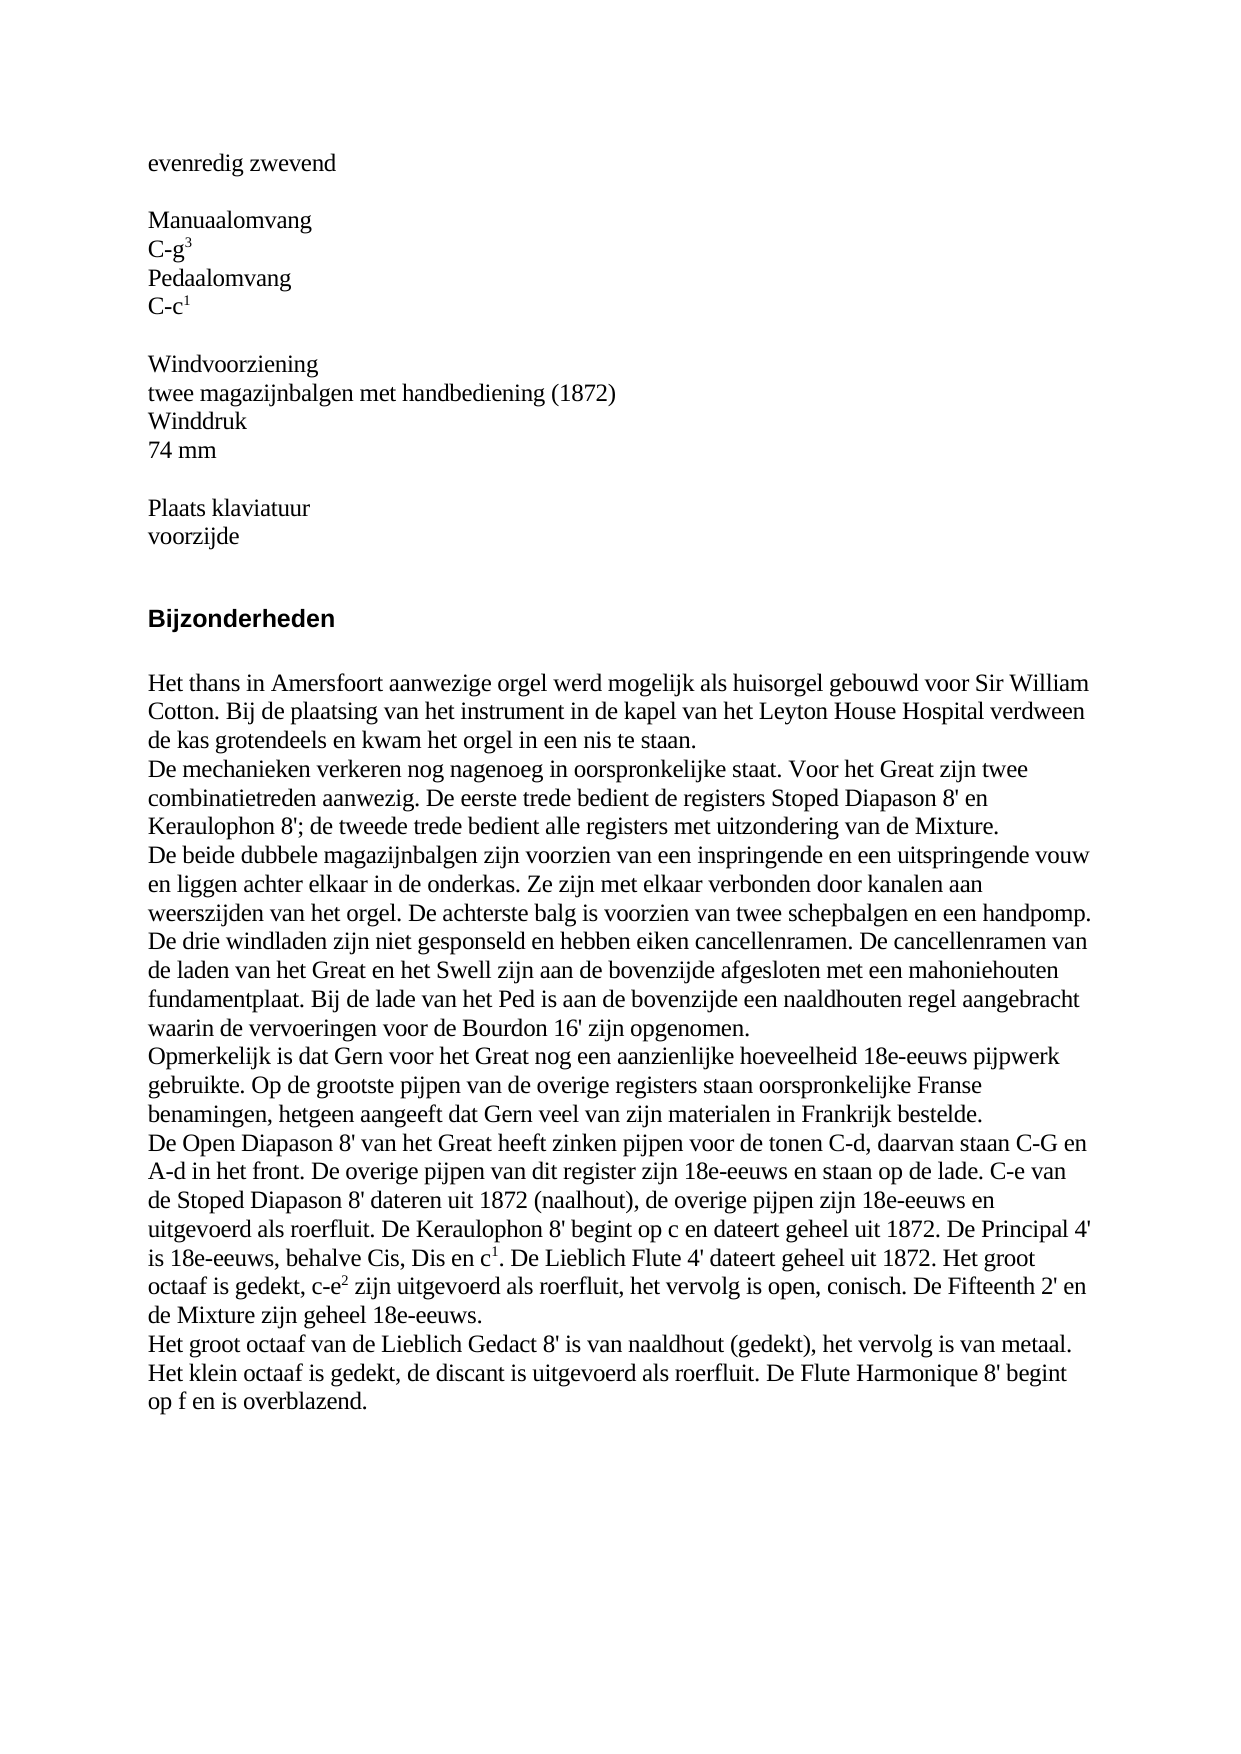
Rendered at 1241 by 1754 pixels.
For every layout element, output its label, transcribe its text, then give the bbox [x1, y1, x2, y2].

text C-c1 [148, 291, 1093, 320]
text De drie windladen zijn niet gesponseld en hebben eiken cancellenramen. De cancellenramen van de laden van het Great en het Swell zijn aan de bovenzijde afgesloten met een mahoniehouten fundamentplaat. Bij de lade van het Ped is aan de bovenzijde een naaldhouten regel aangebracht waarin de vervoeringen voor de Bourdon 16' zijn opgenomen. [148, 926, 1093, 1041]
text Winddruk [148, 406, 1093, 435]
text Het thans in Amersfoort aanwezige orgel werd mogelijk als huisorgel gebouwd voor Sir William Cotton. Bij de plaatsing van het instrument in de kapel van het Leyton House Hospital verdween de kas grotendeels en kwam het orgel in een nis te staan. [148, 668, 1093, 754]
text Opmerkelijk is dat Gern voor het Great nog een aanzienlijke hoeveelheid 18e-eeuws pijpwerk gebruikte. Op de grootste pijpen van de overige registers staan oorspronkelijke Franse benamingen, hetgeen aangeeft dat Gern veel van zijn materialen in Frankrijk bestelde. [148, 1041, 1093, 1128]
subtitle Bijzonderheden [148, 604, 1093, 633]
text De beide dubbele magazijnbalgen zijn voorzien van een inspringende en een uitspringende vouw en liggen achter elkaar in de onderkas. Ze zijn met elkaar verbonden door kanalen aan weerszijden van het orgel. De achterste balg is voorzien van twee schepbalgen en een handpomp. [148, 840, 1093, 926]
text Windvoorziening [148, 349, 1093, 378]
text 74 mm [148, 435, 1093, 464]
text Manuaalomvang [148, 205, 1093, 234]
text Het groot octaaf van de Lieblich Gedact 8' is van naaldhout (gedekt), het vervolg is van metaal. Het klein octaaf is gedekt, de discant is uitgevoerd als roerfluit. De Flute Harmonique 8' begint op f en is overblazend. [148, 1329, 1093, 1415]
text C-g3 [148, 234, 1093, 263]
text twee magazijnbalgen met handbediening (1872) [148, 378, 1093, 406]
text evenredig zwevend [148, 148, 1093, 176]
text Pedaalomvang [148, 263, 1093, 291]
text Plaats klaviatuur [148, 493, 1093, 521]
text De mechanieken verkeren nog nagenoeg in oorspronkelijke staat. Voor het Great zijn twee combinatietreden aanwezig. De eerste trede bedient de registers Stoped Diapason 8' en Keraulophon 8'; de tweede trede bedient alle registers met uitzondering van de Mixture. [148, 754, 1093, 840]
text voorzijde [148, 521, 1093, 550]
text De Open Diapason 8' van het Great heeft zinken pijpen voor de tonen C-d, daarvan staan C-G en A-d in het front. De overige pijpen van dit register zijn 18e-eeuws en staan op de lade. C-e van de Stoped Diapason 8' dateren uit 1872 (naalhout), de overige pijpen zijn 18e-eeuws en uitgevoerd als roerfluit. De Keraulophon 8' begint op c en dateert geheel uit 1872. De Principal 4' is 18e-eeuws, behalve Cis, Dis en c1. De Lieblich Flute 4' dateert geheel uit 1872. Het groot octaaf is gedekt, c-e2 zijn uitgevoerd als roerfluit, het vervolg is open, conisch. De Fifteenth 2' en de Mixture zijn geheel 18e-eeuws. [148, 1128, 1093, 1329]
